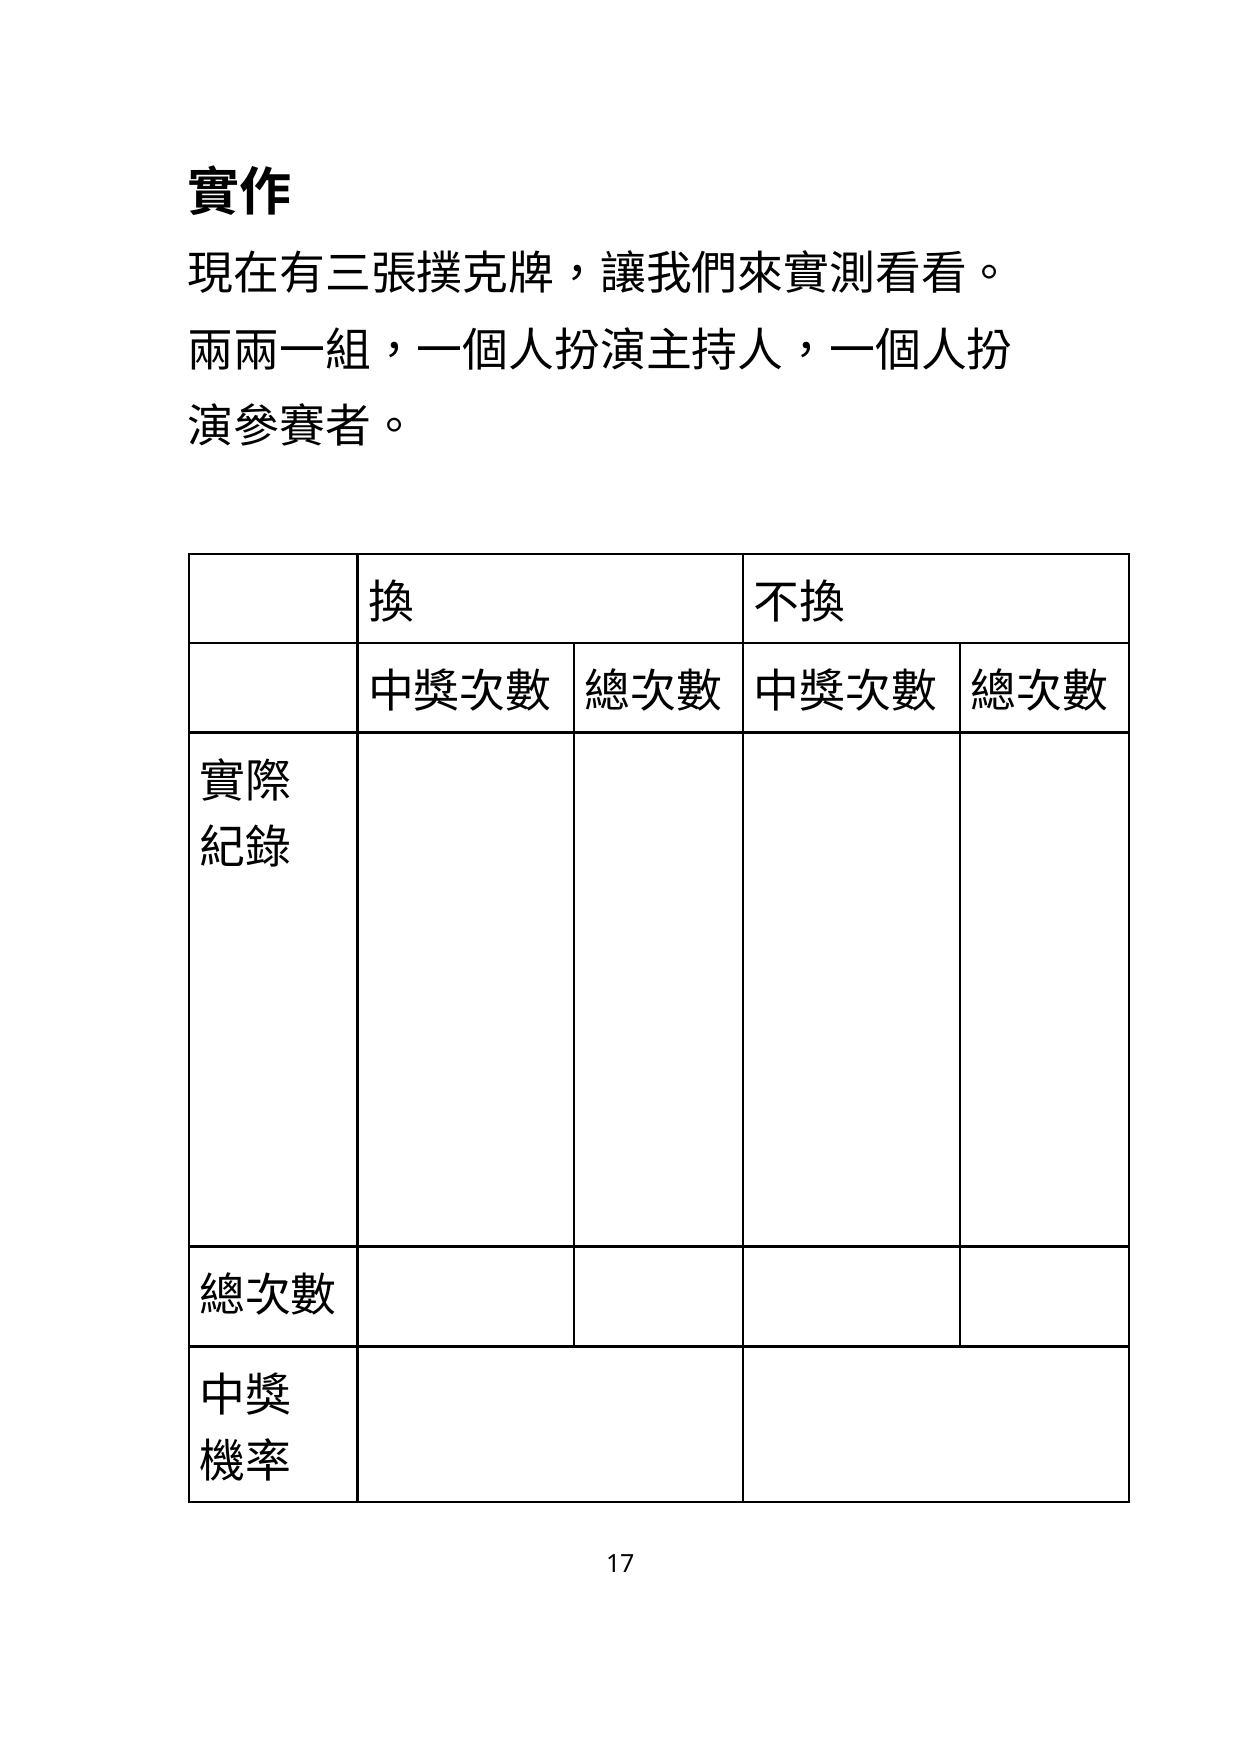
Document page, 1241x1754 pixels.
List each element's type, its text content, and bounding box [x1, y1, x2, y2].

table_cell [744, 1248, 959, 1345]
table_cell 中獎次數 [359, 644, 573, 731]
table_cell [744, 1348, 1128, 1501]
table_header [190, 555, 356, 642]
table_cell [575, 1248, 742, 1345]
table_cell [190, 644, 356, 731]
table_cell 中獎 機率 [190, 1348, 356, 1501]
text 現在有三張撲克牌，讓我們來實測看看。 [187, 237, 1053, 303]
table_header 不換 [744, 555, 1128, 642]
table_cell [575, 734, 742, 1245]
table_cell [359, 1248, 573, 1345]
table_cell 總次數 [575, 644, 742, 731]
table_cell [359, 734, 573, 1245]
text 實作 [187, 150, 1053, 225]
table_header 換 [359, 555, 742, 642]
table_cell [359, 1348, 742, 1501]
table_cell [744, 734, 959, 1245]
table_cell 總次數 [961, 644, 1128, 731]
table_cell [961, 1248, 1128, 1345]
table_cell 中獎次數 [744, 644, 959, 731]
table_cell 總次數 [190, 1248, 356, 1345]
text 兩兩一組，一個人扮演主持人，一個人扮演參賽者。 [187, 313, 1053, 456]
table_cell [961, 734, 1128, 1245]
table_cell 實際 紀錄 [190, 734, 356, 1245]
